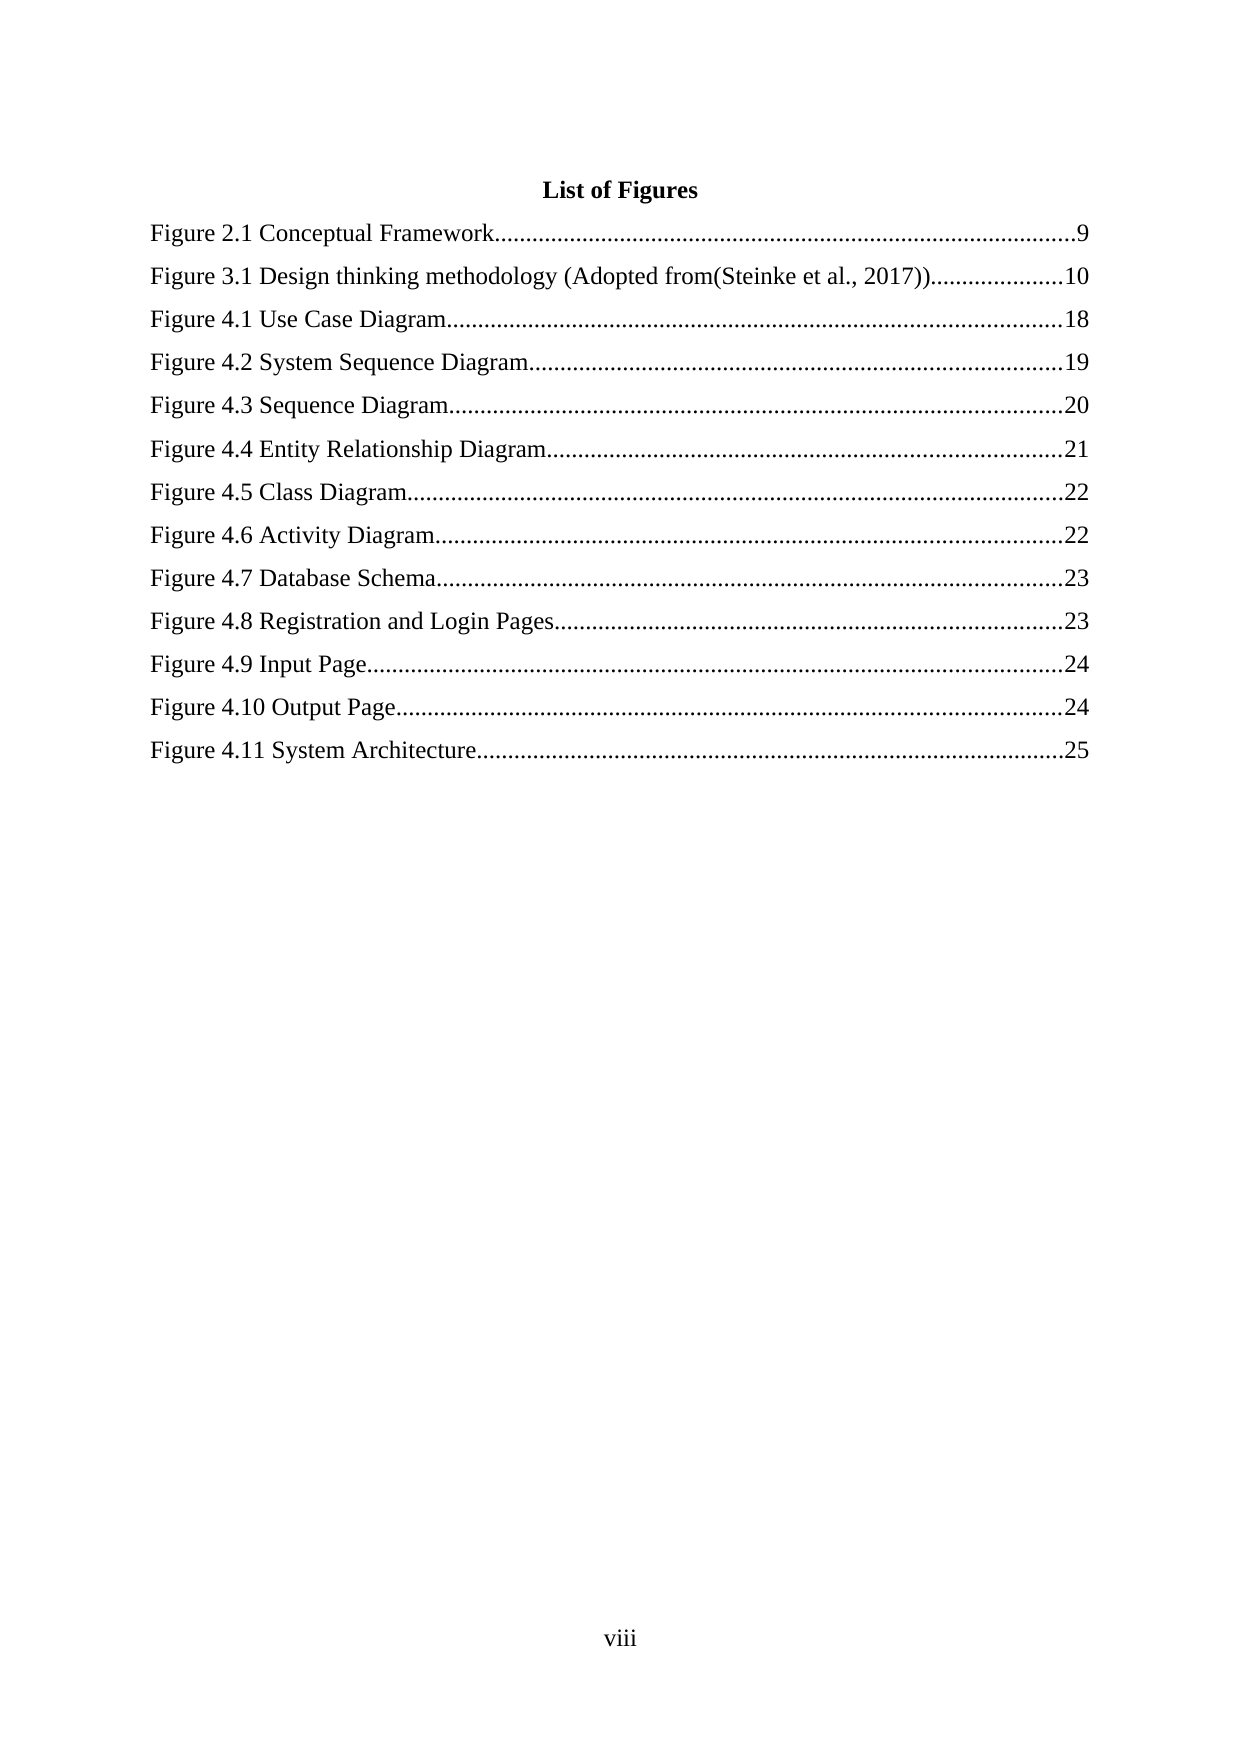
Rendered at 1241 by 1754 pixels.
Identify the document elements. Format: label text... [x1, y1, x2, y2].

text Figure 4.3 Sequence Diagram 20 [150, 391, 1090, 419]
text List of Figures [150, 175, 1090, 204]
text Figure 4.7 Database Schema 23 [150, 563, 1090, 592]
text Figure 4.6 Activity Diagram 22 [150, 520, 1090, 549]
text Figure 4.8 Registration and Login Pages 23 [150, 606, 1090, 635]
text Figure 4.11 System Architecture 25 [150, 736, 1090, 764]
text Figure 3.1 Design thinking methodology (Adopted from(Steinke et al., 2017)) 10 [150, 261, 1090, 290]
text Figure 4.5 Class Diagram 22 [150, 477, 1090, 506]
text Figure 4.4 Entity Relationship Diagram 21 [150, 434, 1090, 462]
text Figure 4.1 Use Case Diagram 18 [150, 304, 1090, 333]
text Figure 4.10 Output Page 24 [150, 692, 1090, 721]
text Figure 4.9 Input Page 24 [150, 649, 1090, 678]
text Figure 2.1 Conceptual Framework 9 [150, 218, 1090, 247]
text Figure 4.2 System Sequence Diagram 19 [150, 347, 1090, 376]
